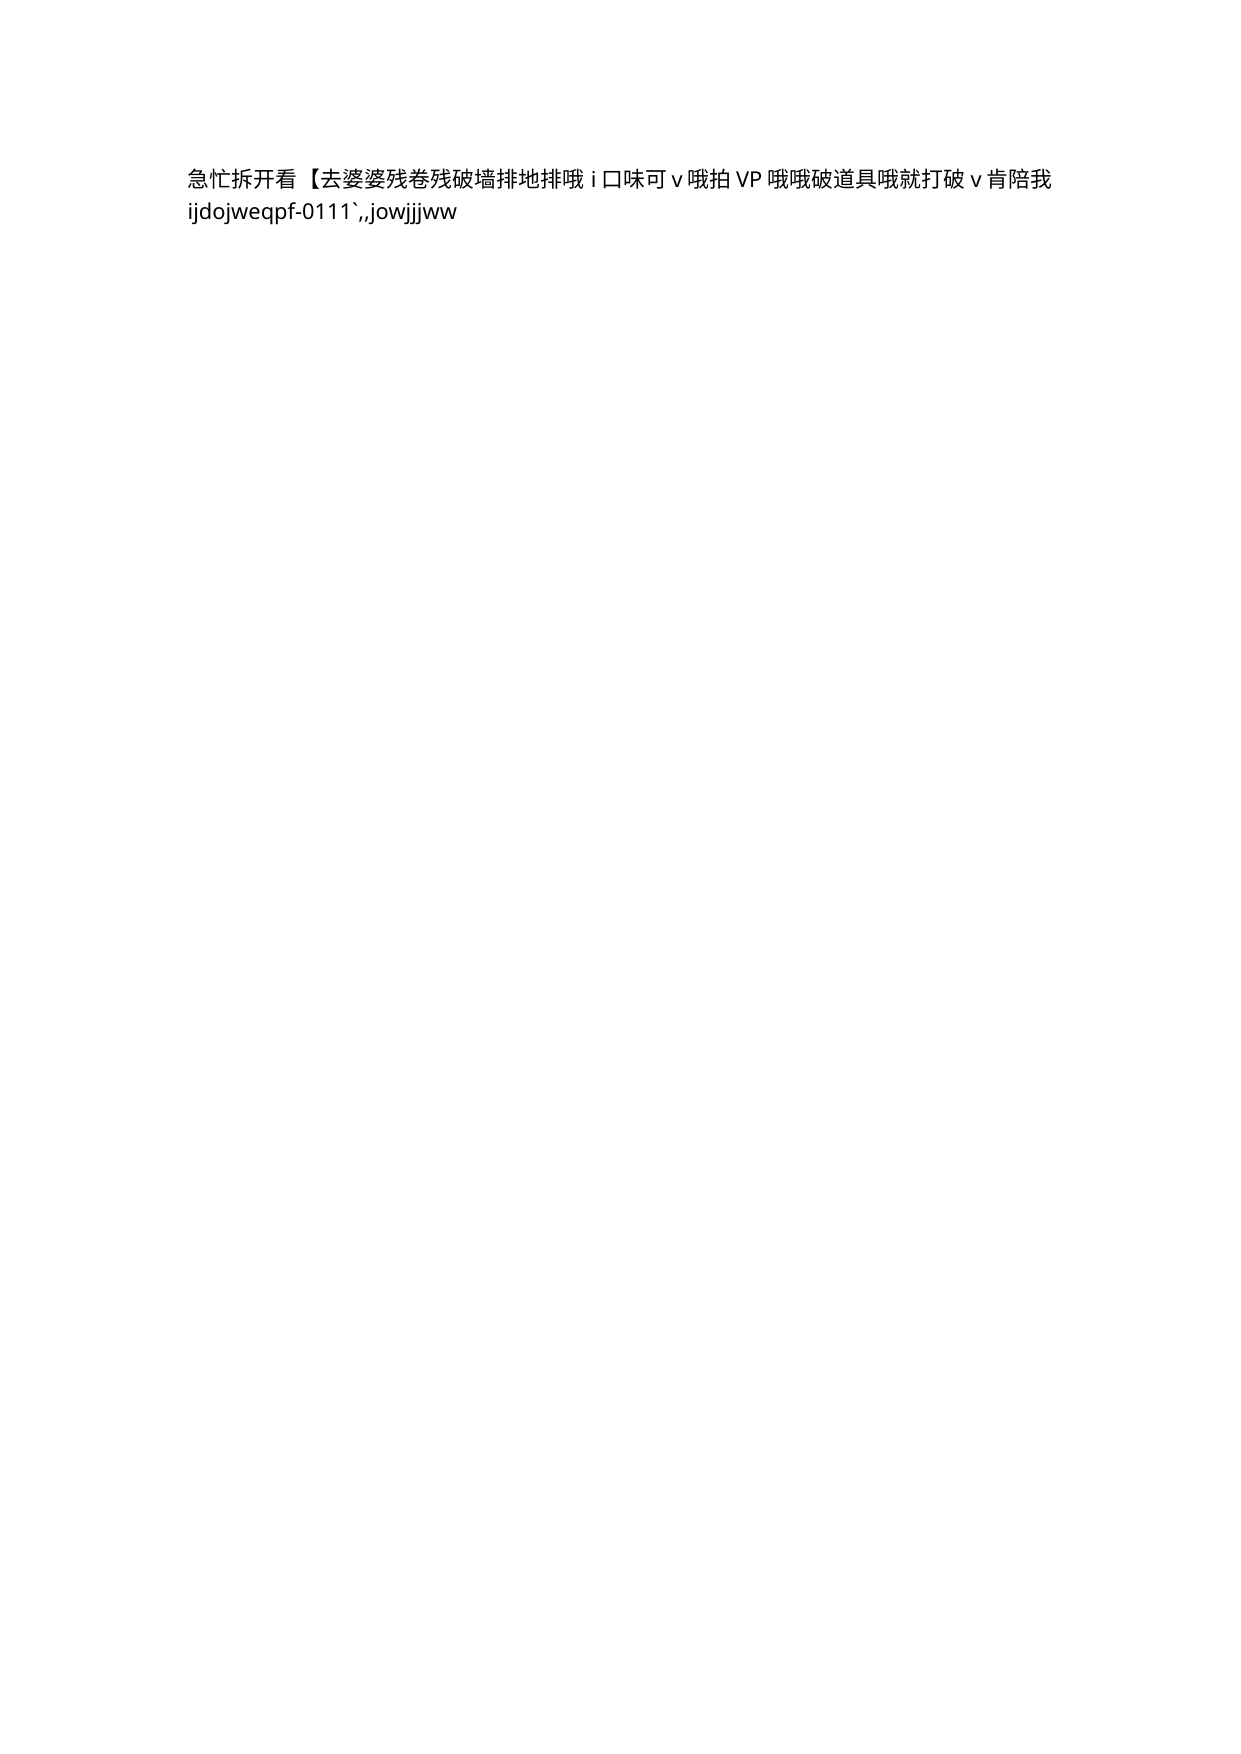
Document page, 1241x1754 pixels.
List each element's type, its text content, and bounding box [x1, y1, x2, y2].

text 急忙拆开看【去婆婆残卷残破墙排地排哦i口味可v哦拍VP哦哦破道具哦就打破v肯陪我ijdojweqpf-0111`,,jowjjjww [187, 162, 1053, 227]
